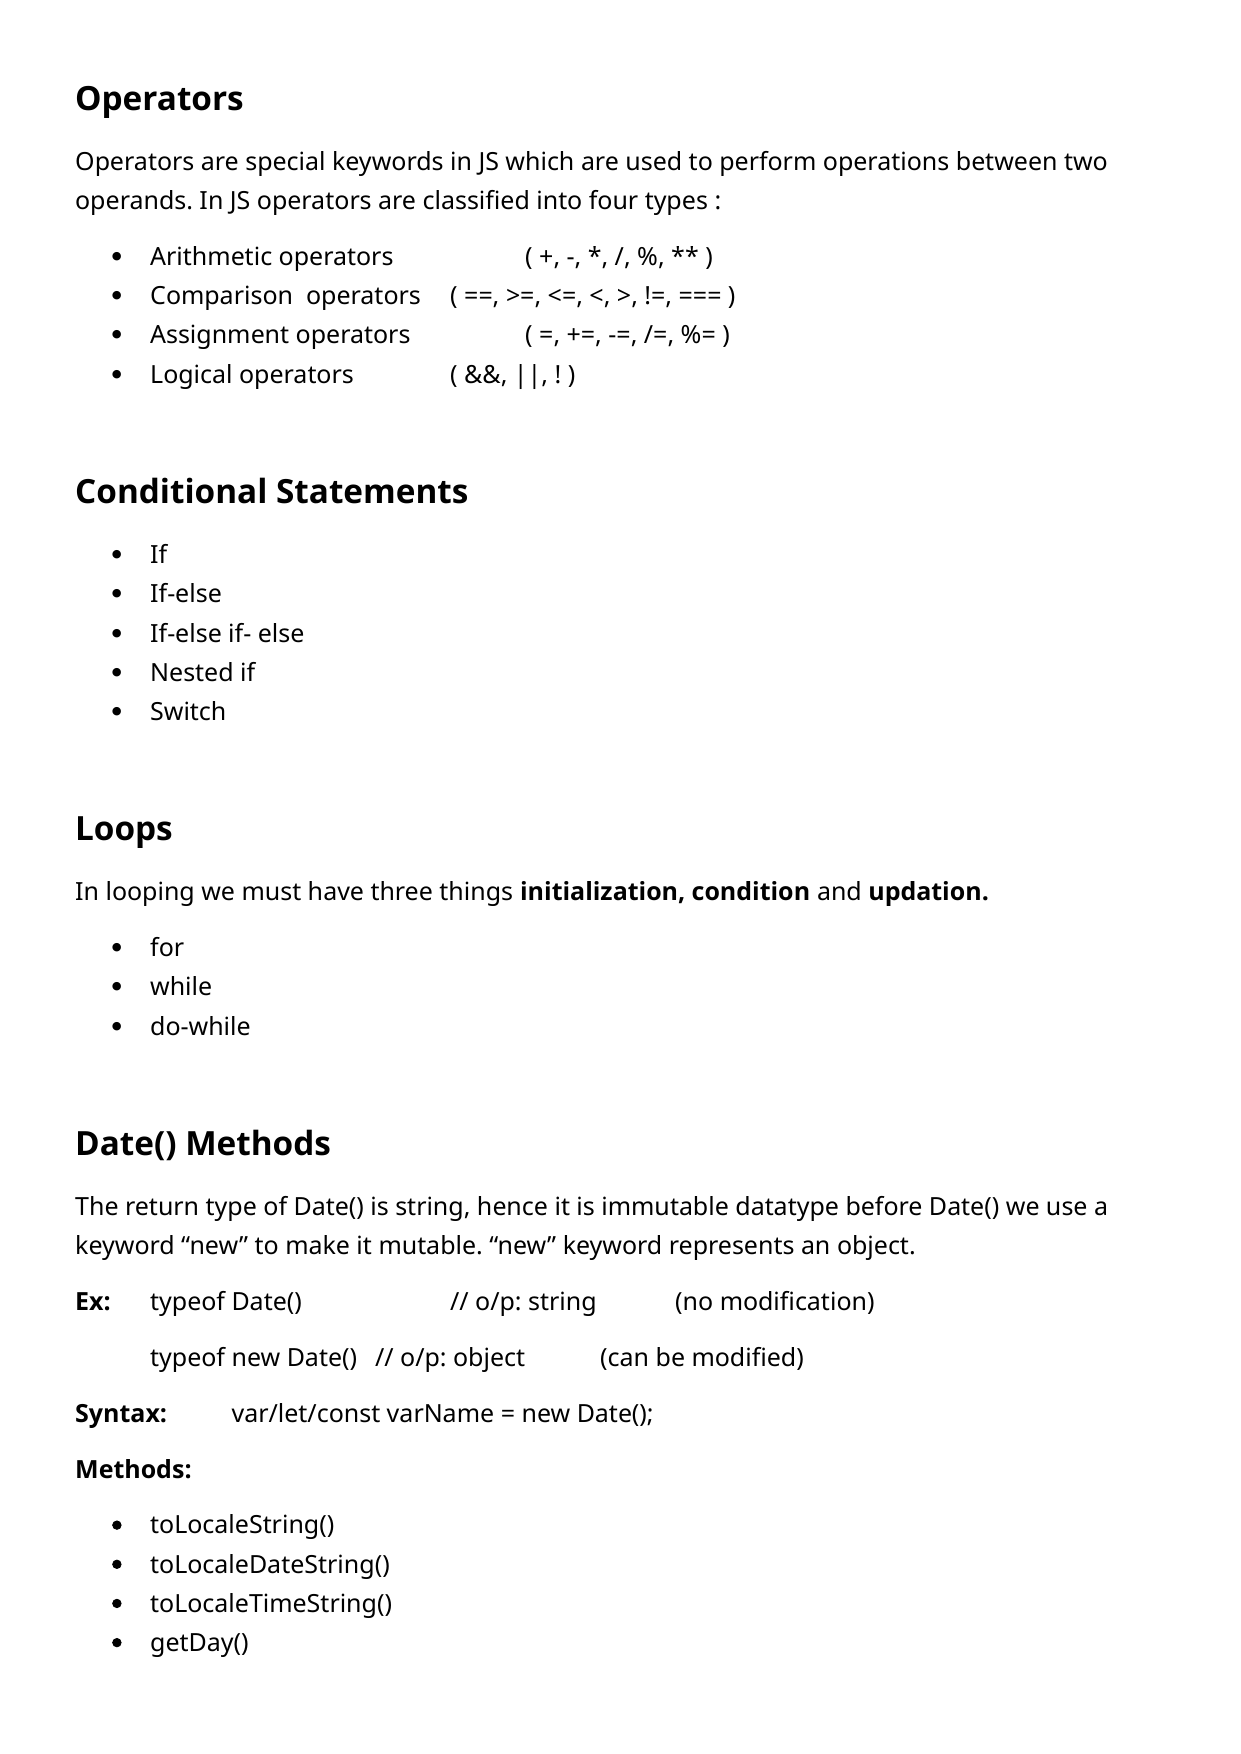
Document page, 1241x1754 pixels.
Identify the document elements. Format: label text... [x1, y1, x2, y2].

list Logical operators ( &&, ||, ! ) [112, 356, 1165, 390]
list If-else [112, 576, 1165, 610]
text Ex: typeof Date() // o/p: string (no modification) [75, 1284, 1165, 1318]
list while [112, 969, 1165, 1003]
list If-else if- else [112, 615, 1165, 649]
list toLocaleTimeString() [112, 1585, 1165, 1619]
list do-while [112, 1008, 1165, 1042]
list Comparison operators ( ==, >=, <=, <, >, !=, === ) [112, 278, 1165, 312]
text Syntax: var/let/const varName = new Date(); [75, 1395, 1165, 1429]
list Switch [112, 693, 1165, 728]
text Loops [75, 805, 1165, 851]
text Conditional Statements [75, 468, 1165, 513]
list Arithmetic operators ( +, -, *, /, %, ** ) [112, 239, 1165, 273]
text Date() Methods [75, 1120, 1165, 1165]
list for [112, 930, 1165, 964]
list getDay() [112, 1624, 1165, 1659]
text The return type of Date() is string, hence it is immutable datatype before Date() we use a keyword “new” to make it mutable. “new” keyword represents an object. [75, 1189, 1165, 1262]
list toLocaleDateString() [112, 1546, 1165, 1580]
list Assignment operators ( =, +=, -=, /=, %= ) [112, 317, 1165, 351]
text Operators [75, 75, 1165, 120]
list Nested if [112, 654, 1165, 688]
text Methods: [75, 1451, 1165, 1485]
text typeof new Date() // o/p: object (can be modified) [75, 1339, 1165, 1374]
list If [112, 537, 1165, 571]
text In looping we must have three things initialization, condition and updation. [75, 874, 1165, 908]
text Operators are special keywords in JS which are used to perform operations between two operands. In JS operators are classified into four types : [75, 144, 1165, 217]
list toLocaleString() [112, 1507, 1165, 1541]
